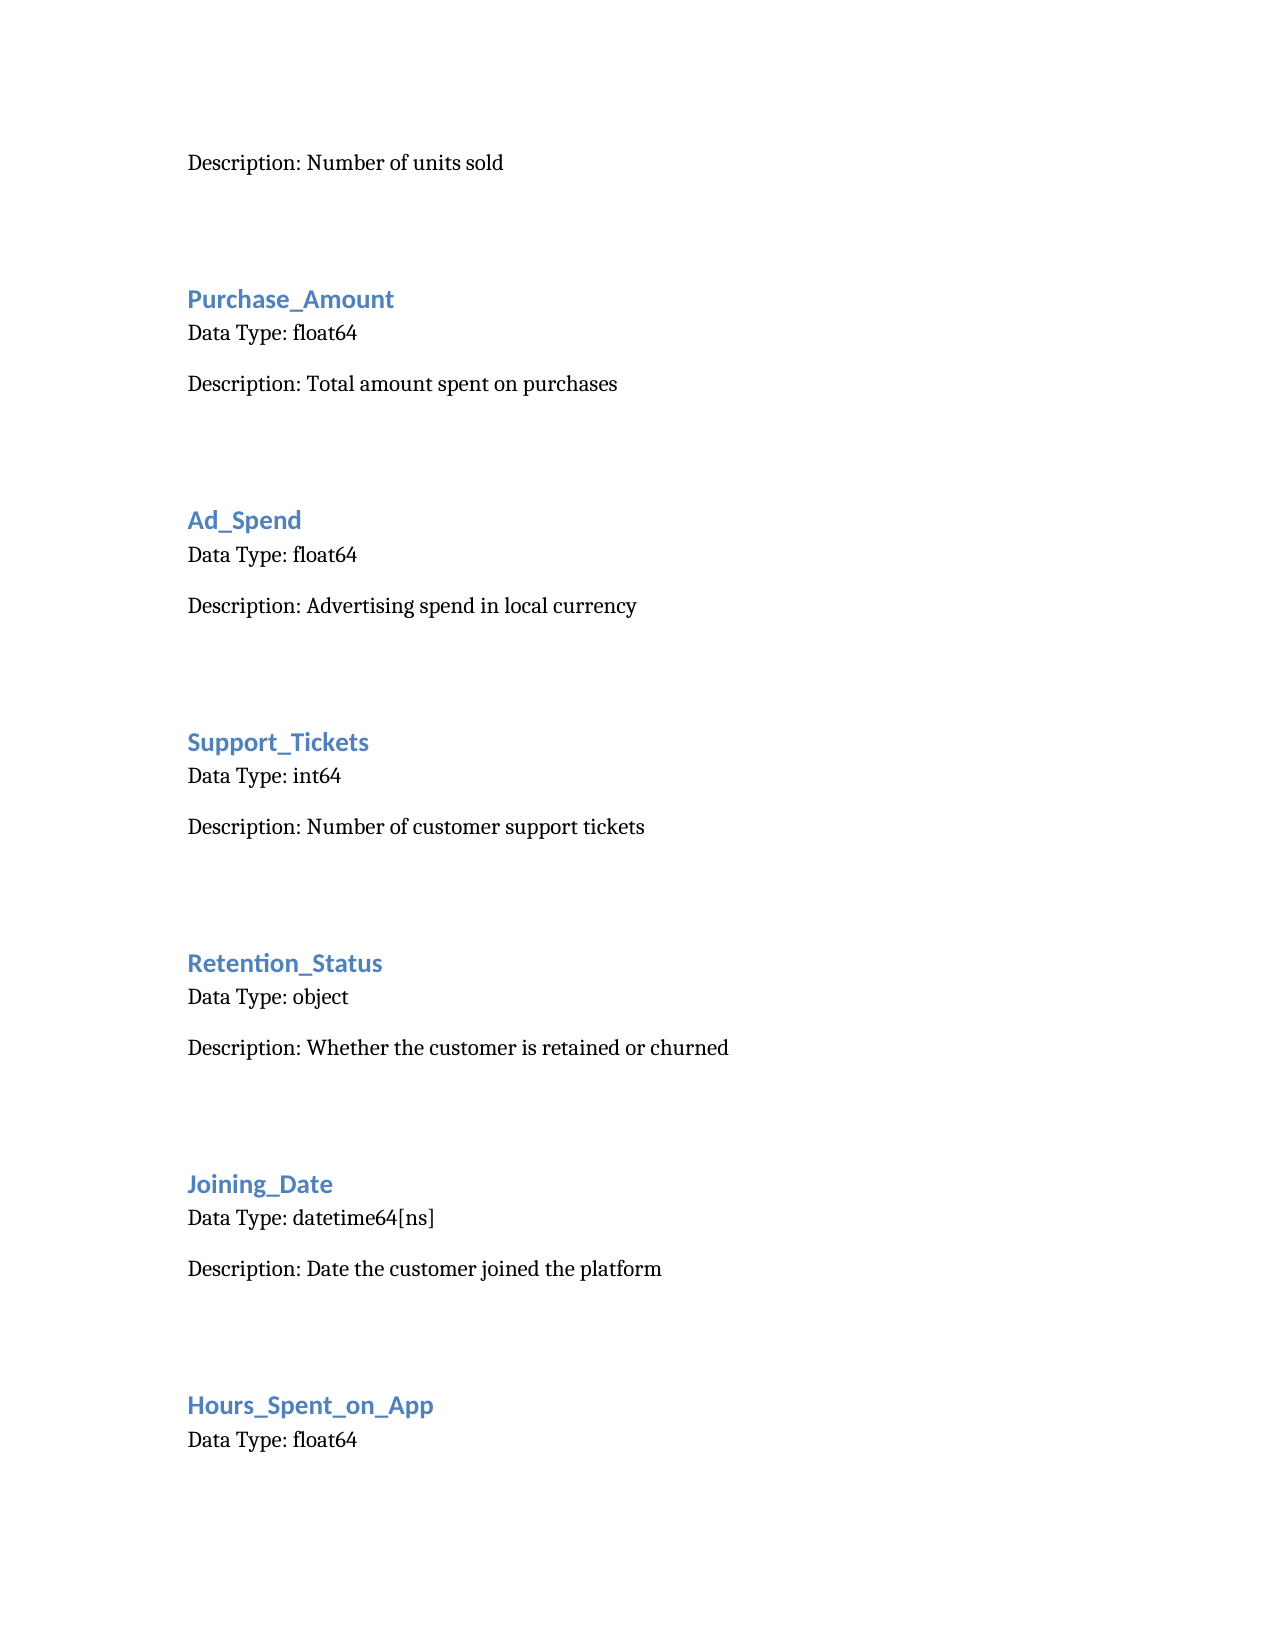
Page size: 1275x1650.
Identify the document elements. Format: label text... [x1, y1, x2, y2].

text Description: Date the customer joined the platform [187, 1256, 1087, 1283]
text Data Type: object [187, 984, 1087, 1010]
subtitle Retention_Status [187, 946, 1087, 979]
text Description: Whether the customer is retained or churned [187, 1035, 1087, 1061]
subtitle Ad_Spend [187, 503, 1087, 537]
text Data Type: float64 [187, 320, 1087, 347]
text Description: Number of customer support tickets [187, 814, 1087, 840]
text Description: Total amount spent on purchases [187, 371, 1087, 398]
text Data Type: float64 [187, 1426, 1087, 1453]
text Data Type: datetime64[ns] [187, 1205, 1087, 1232]
text Description: Advertising spend in local currency [187, 592, 1087, 619]
text Data Type: float64 [187, 541, 1087, 568]
subtitle Joining_Date [187, 1167, 1087, 1200]
text Data Type: int64 [187, 763, 1087, 789]
subtitle Hours_Spent_on_App [187, 1388, 1087, 1422]
subtitle Purchase_Amount [187, 282, 1087, 315]
text Description: Number of units sold [187, 150, 1087, 176]
subtitle Support_Tickets [187, 725, 1087, 758]
